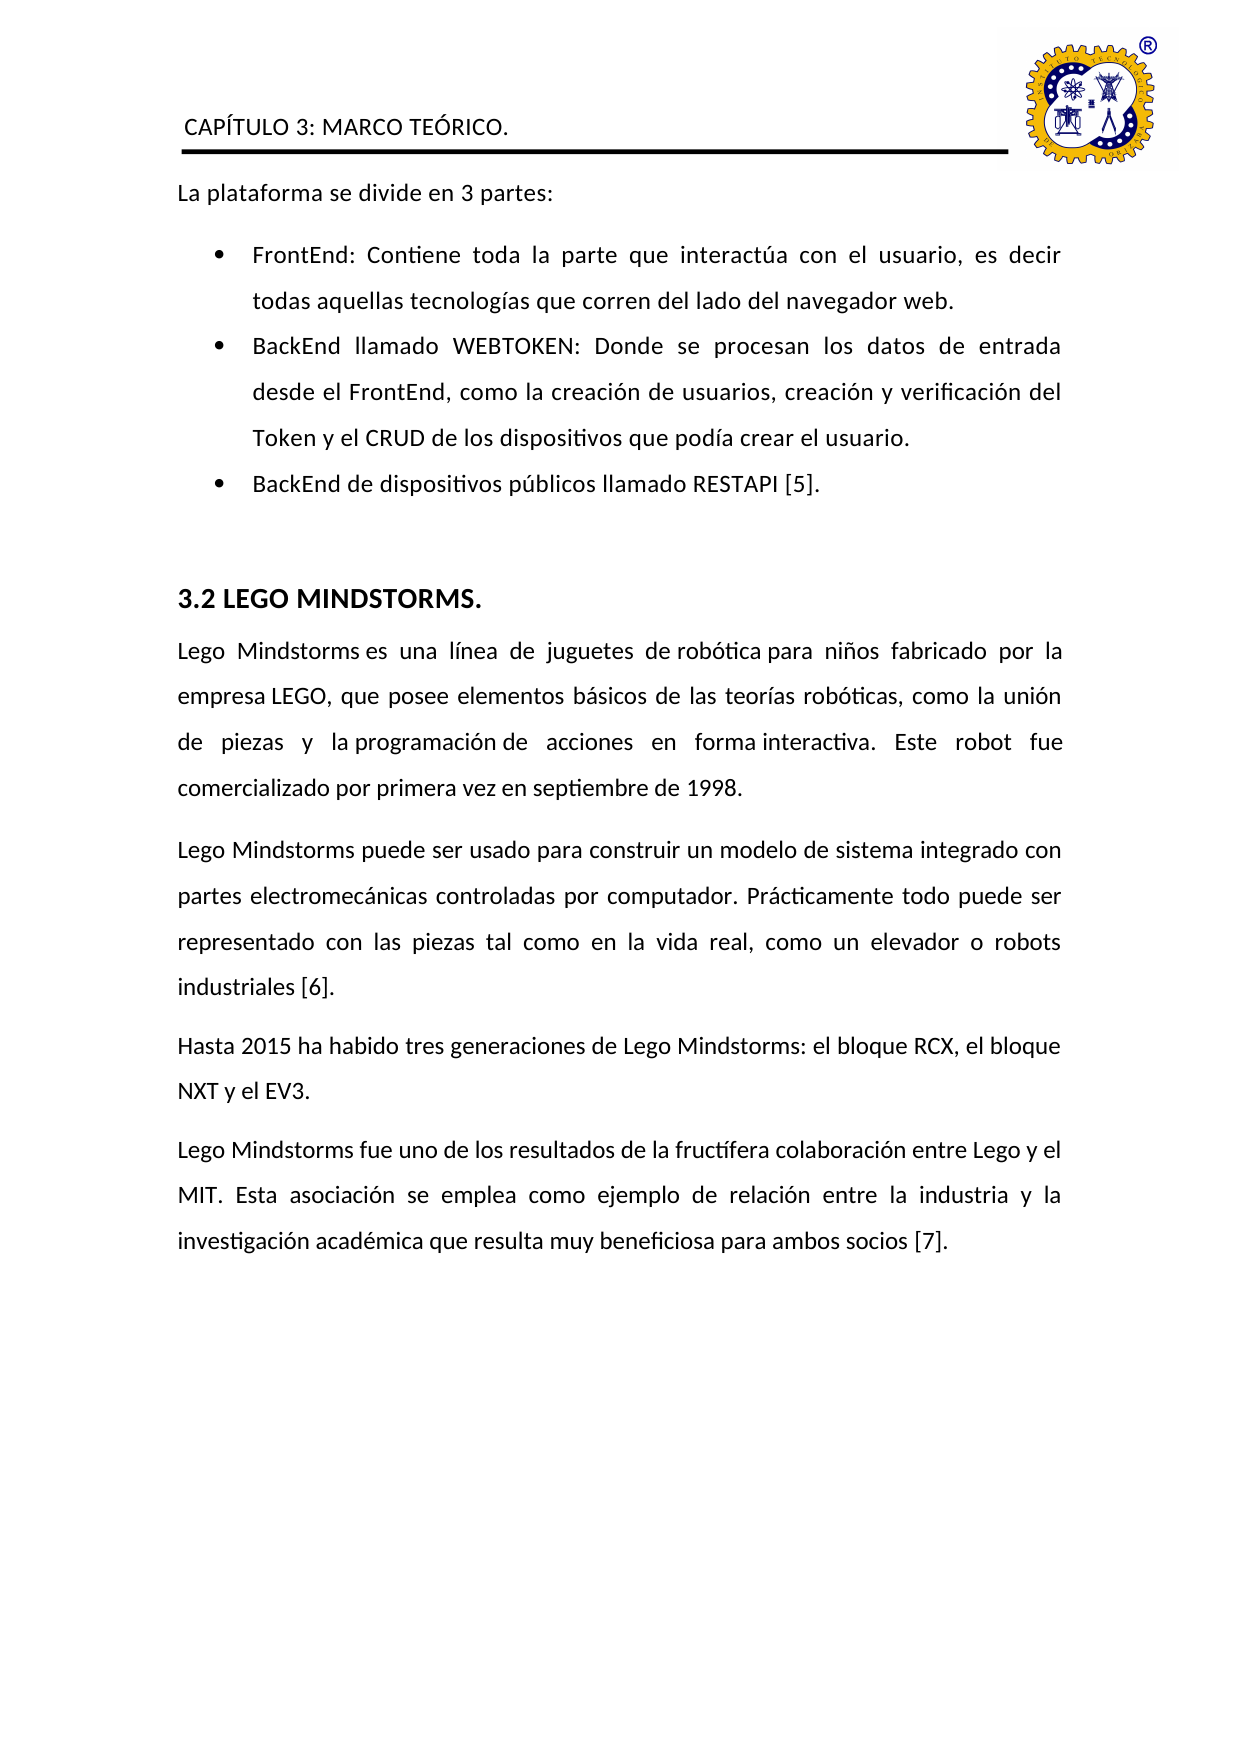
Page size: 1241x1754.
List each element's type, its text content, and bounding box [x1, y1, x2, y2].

picture [996, 27, 1179, 171]
text Lego Mindstorms fue uno de los resultados de la fructífera colaboración entre Lego y el MIT. Esta asociación se emplea como ejemplo de relación entre la industria y la investigación académica que resulta muy beneficiosa para ambos socios [7]. [177, 1134, 1063, 1256]
list BackEnd de dispositivos públicos llamado RESTAPI [5]. [215, 468, 1063, 498]
text Hasta 2015 ha habido tres generaciones de Lego Mindstorms: el bloque RCX, el bloque NXT y el EV3. [177, 1030, 1063, 1106]
list FrontEnd: Contiene toda la parte que interactúa con el usuario, es decir todas aquellas tecnologías que corren del lado del navegador web. [215, 239, 1063, 315]
text Lego Mindstorms puede ser usado para construir un modelo de sistema integrado con partes electromecánicas controladas por computador. Prácticamente todo puede ser representado con las piezas tal como en la vida real, como un elevador o robots industriales [6]. [177, 834, 1063, 1002]
text La plataforma se divide en 3 partes: [177, 177, 1063, 207]
list BackEnd llamado WEBTOKEN: Donde se procesan los datos de entrada desde el FrontEnd, como la creación de usuarios, creación y verificación del Token y el CRUD de los dispositivos que podía crear el usuario. [215, 331, 1063, 452]
text Lego Mindstorms es una línea de juguetes de robótica para niños fabricado por la empresa LEGO, que posee elementos básicos de las teorías robóticas, como la unión de piezas y la programación de acciones en forma interactiva. Este robot fue comercializado por primera vez en septiembre de 1998. [177, 635, 1063, 802]
text 3.2 Lego Mindstorms. [177, 580, 1063, 615]
